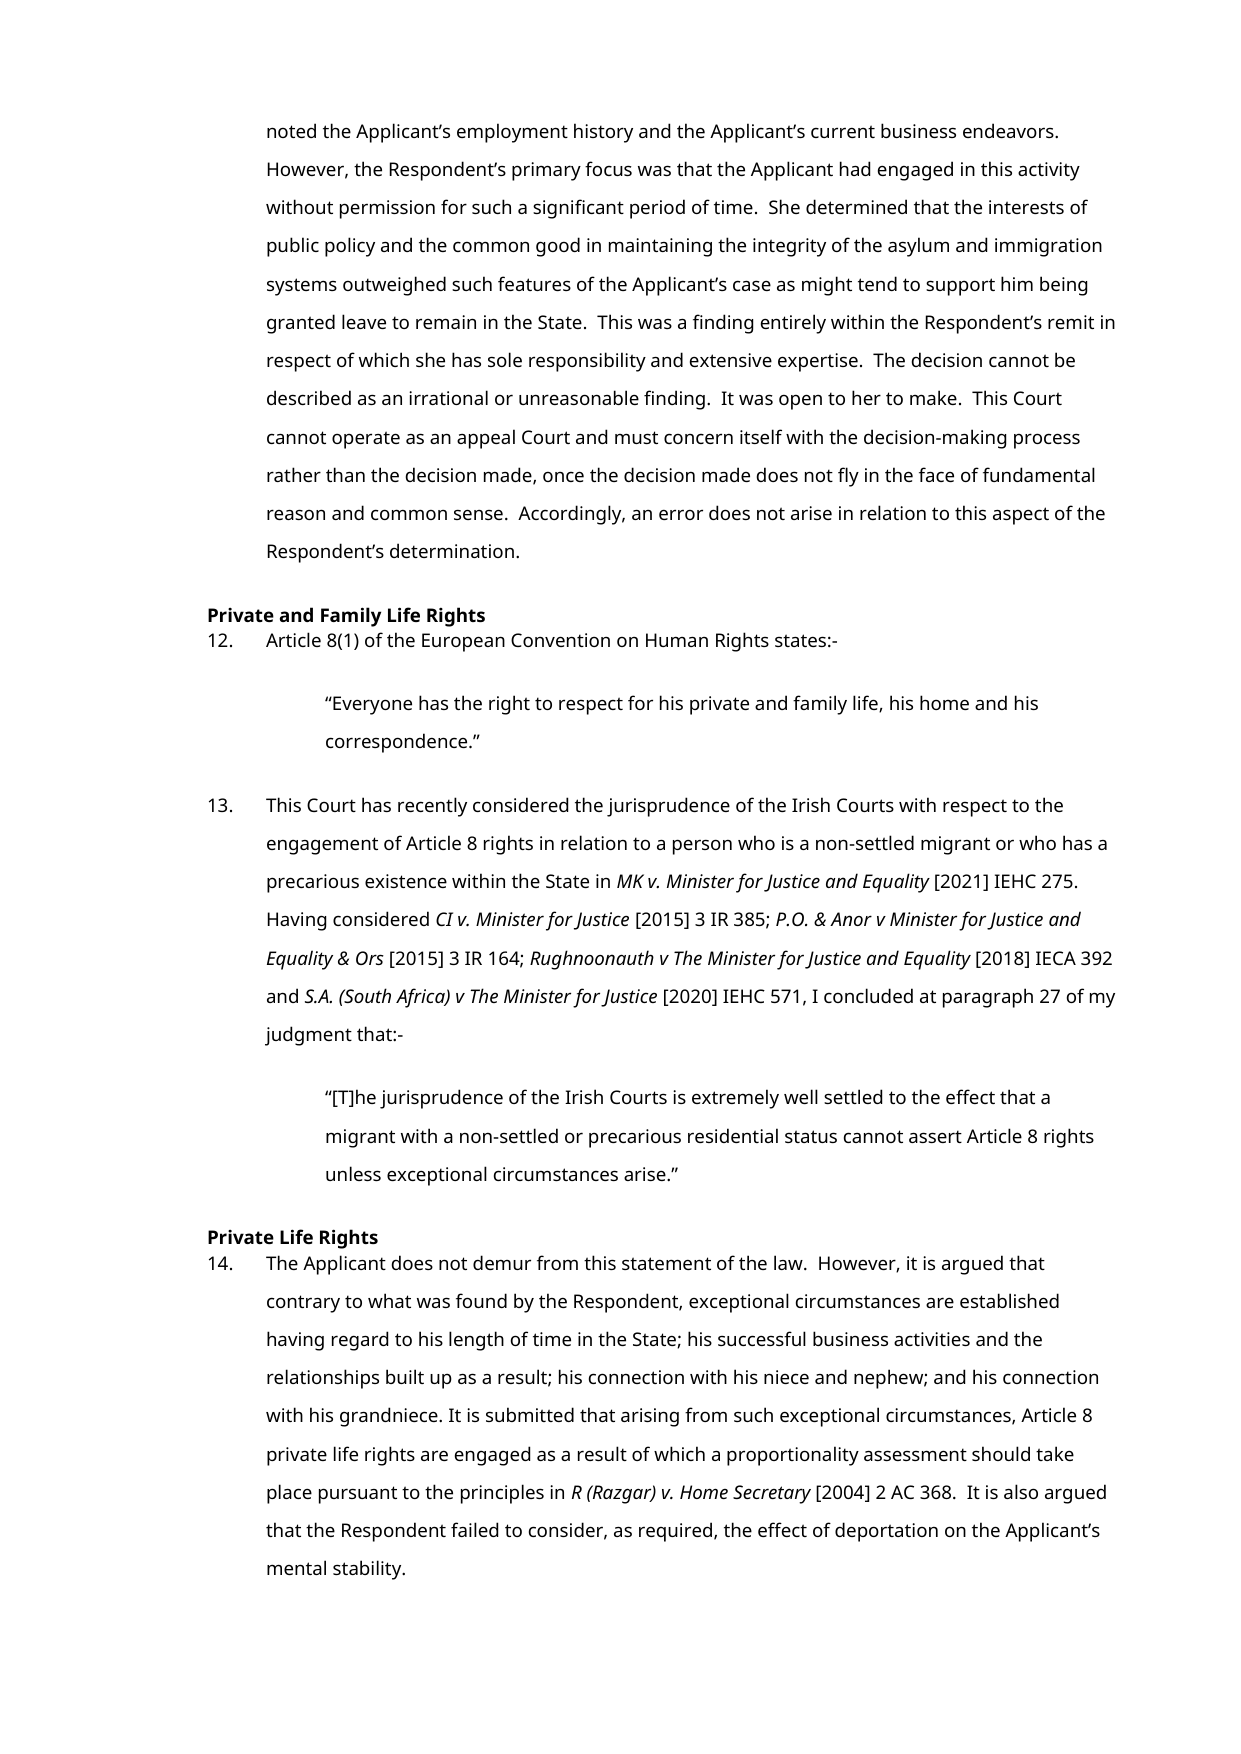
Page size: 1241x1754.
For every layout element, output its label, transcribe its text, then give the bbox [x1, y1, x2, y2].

text “[T]he jurisprudence of the Irish Courts is extremely well settled to the effect that a migrant with a non-settled or precarious residential status cannot assert Article 8 rights unless exceptional circumstances arise.” [266, 1085, 1122, 1187]
subtitle Private and Family Life Rights [207, 602, 1122, 627]
text 13. This Court has recently considered the jurisprudence of the Irish Courts with respect to the engagement of Article 8 rights in relation to a person who is a non-settled migrant or who has a precarious existence within the State in MK v. Minister for Justice and Equality [2021] IEHC 275. Having considered CI v. Minister for Justice [2015] 3 IR 385; P.O. & Anor v Minister for Justice and Equality & Ors [2015] 3 IR 164; Rughnoonauth v The Minister for Justice and Equality [2018] IECA 392 and S.A. (South Africa) v The Minister for Justice [2020] IEHC 571, I concluded at paragraph 27 of my judgment that:- [207, 792, 1122, 1047]
text “Everyone has the right to respect for his private and family life, his home and his correspondence.” [266, 691, 1122, 754]
text 14. The Applicant does not demur from this statement of the law. However, it is argued that contrary to what was found by the Respondent, exceptional circumstances are established having regard to his length of time in the State; his successful business activities and the relationships built up as a result; his connection with his niece and nephew; and his connection with his grandniece. It is submitted that arising from such exceptional circumstances, Article 8 private life rights are engaged as a result of which a proportionality assessment should take place pursuant to the principles in R (Razgar) v. Home Secretary [2004] 2 AC 368. It is also argued that the Respondent failed to consider, as required, the effect of deportation on the Applicant’s mental stability. [207, 1250, 1122, 1581]
text 12. Article 8(1) of the European Convention on Human Rights states:- [207, 627, 1122, 653]
subtitle Private Life Rights [207, 1224, 1122, 1250]
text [207, 118, 1122, 564]
